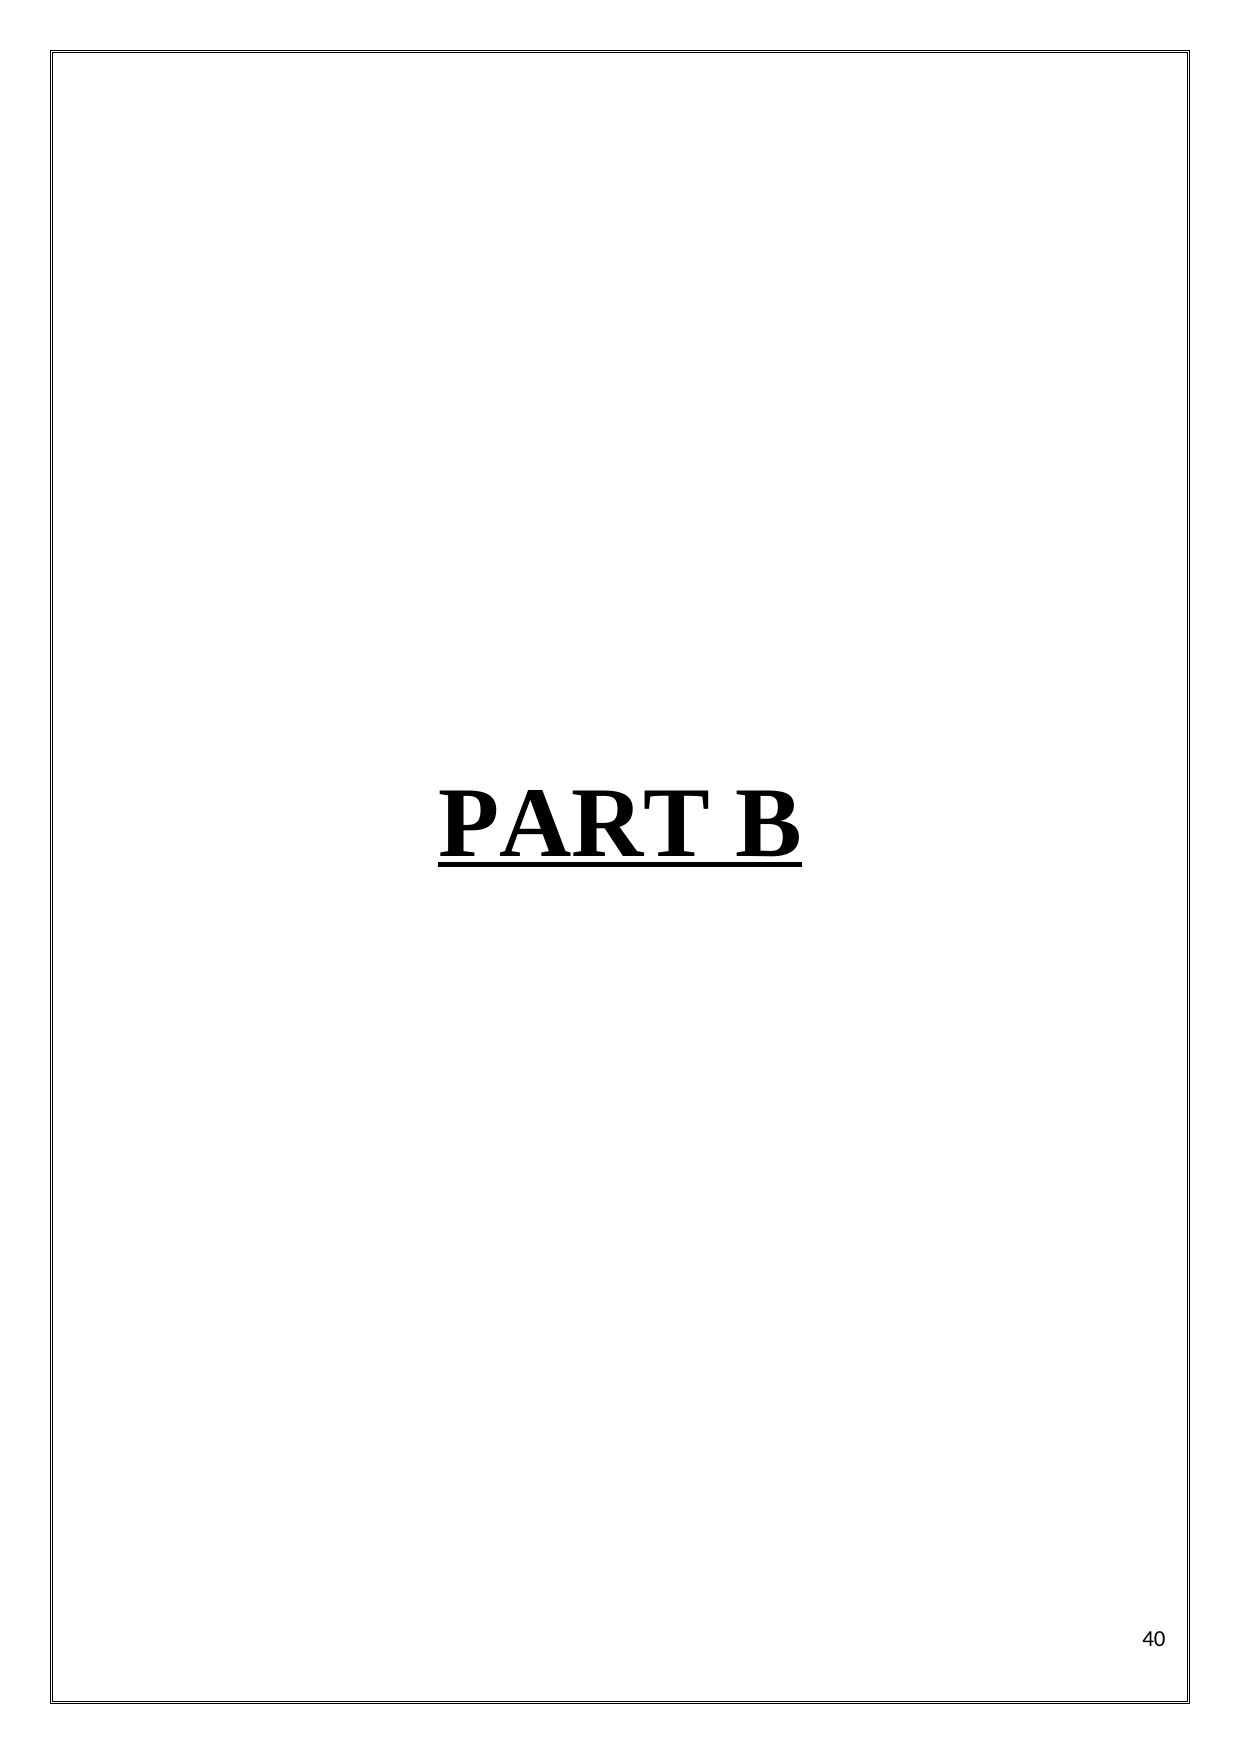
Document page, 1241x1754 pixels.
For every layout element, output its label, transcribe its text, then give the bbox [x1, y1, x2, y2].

text PART B [75, 763, 1165, 878]
